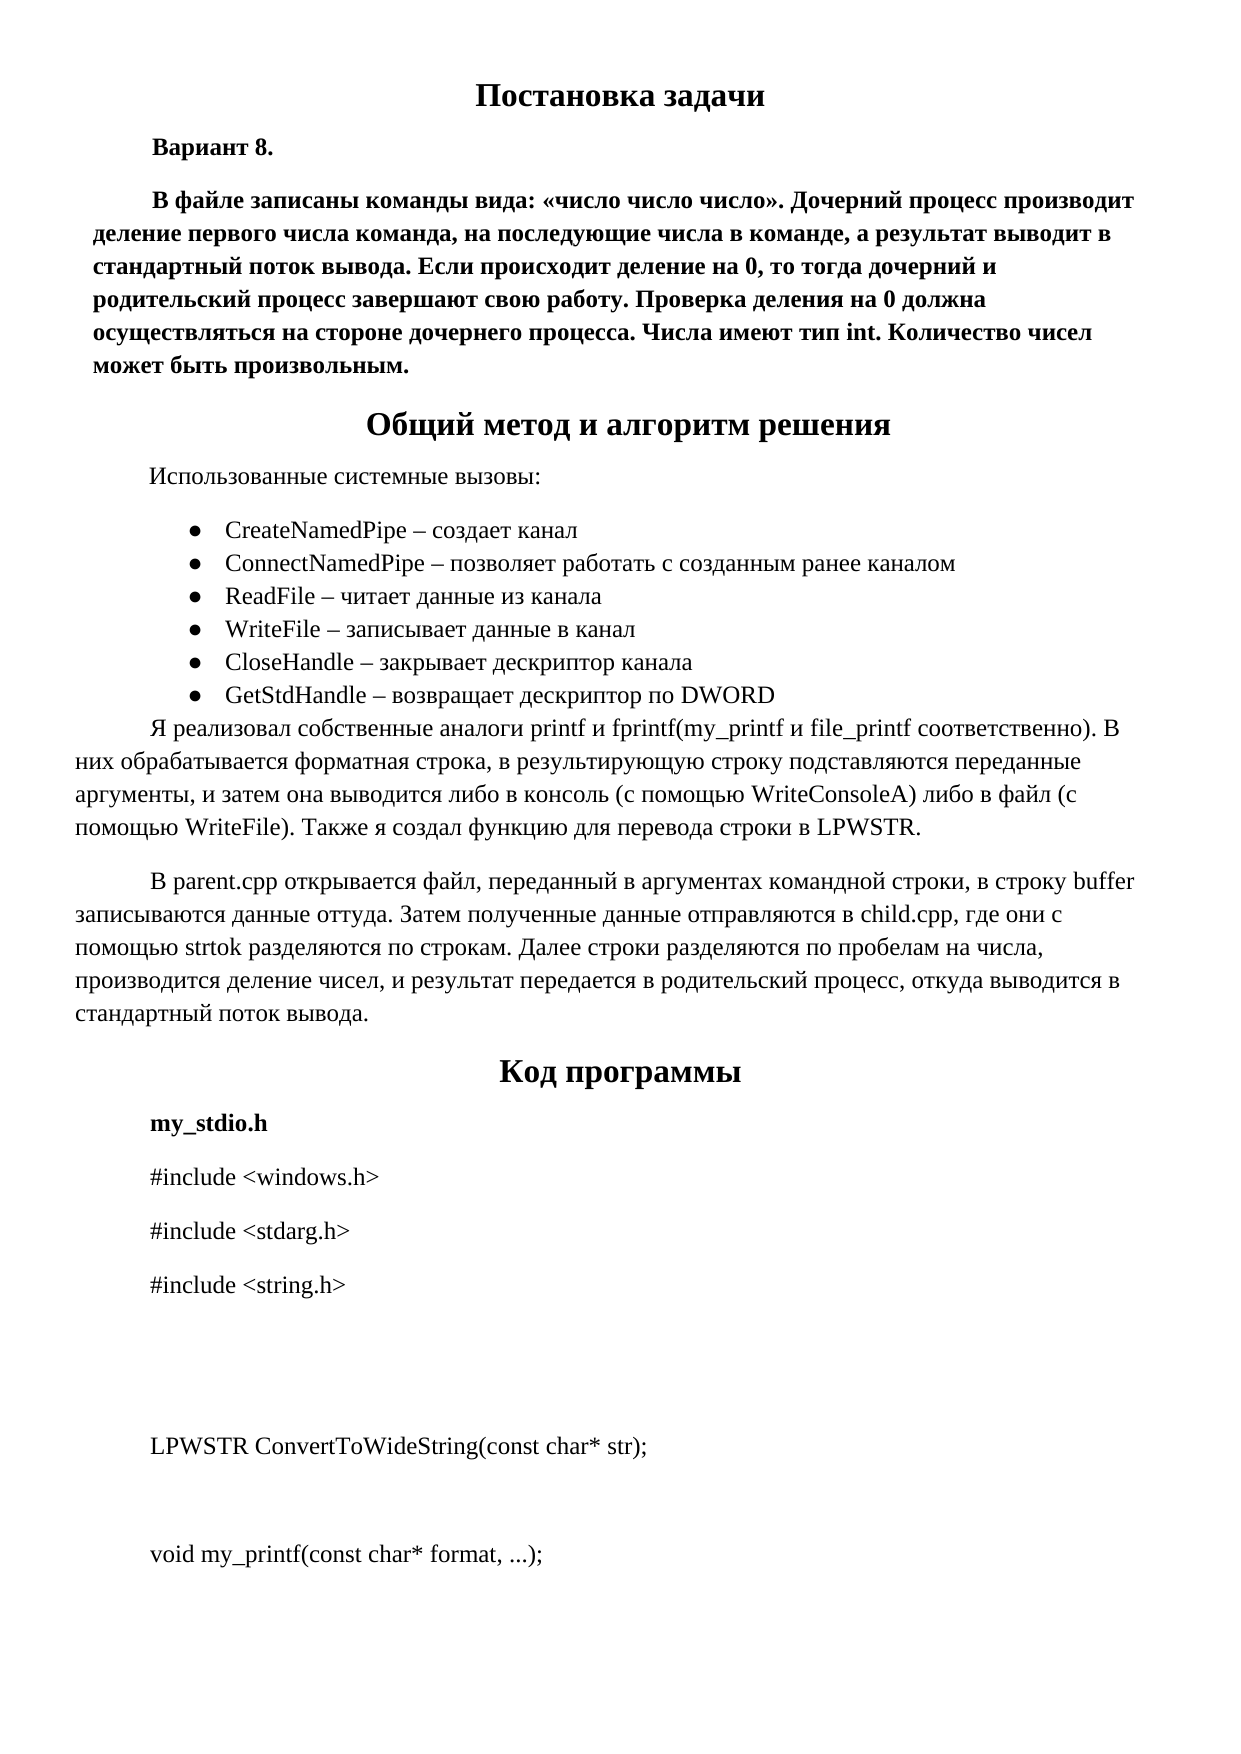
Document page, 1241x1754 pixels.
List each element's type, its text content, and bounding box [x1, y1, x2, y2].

text В файле записаны команды вида: «число число число». Дочерний процесс производит деление первого числа команда, на последующие числа в команде, а результат выводит в стандартный поток вывода. Если происходит деление на 0, то тогда дочерний и родительский процесс завершают свою работу. Проверка деления на 0 должна осуществляться на стороне дочернего процесса. Числа имеют тип int. Количество чисел может быть произвольным. [93, 185, 1147, 379]
text my_stdio.h [150, 1108, 1147, 1137]
text Вариант 8. [93, 132, 1147, 160]
list ConnectNamedPipe – позволяет работать с созданным ранее каналом [187, 548, 1147, 577]
list ReadFile – читает данные из канала [187, 581, 1147, 609]
text #include <stdarg.h> [150, 1216, 1147, 1245]
list CloseHandle – закрывает дескриптор канала [187, 647, 1147, 676]
text void my_printf(const char* format, ...); [150, 1539, 1147, 1568]
text LPWSTR ConvertToWideString(const char* str); [150, 1431, 1147, 1460]
list WriteFile – записывает данные в канал [187, 614, 1147, 643]
list GetStdHandle – возвращает дескриптор по DWORD [187, 680, 1147, 709]
text Постановка задачи [93, 75, 1147, 113]
text #include <windows.h> [150, 1162, 1147, 1191]
text #include <string.h> [150, 1270, 1147, 1299]
text Код программы [93, 1052, 1147, 1090]
text Общий метод и алгоритм решения [93, 404, 1147, 443]
text Использованные системные вызовы: [75, 461, 1147, 490]
text В parent.cpp открывается файл, переданный в аргументах командной строки, в строку buffer записываются данные оттуда. Затем полученные данные отправляются в child.cpp, где они с помощью strtok разделяются по строкам. Далее строки разделяются по пробелам на числа, производится деление чисел, и результат передается в родительский процесс, откуда выводится в стандартный поток вывода. [75, 866, 1147, 1027]
list CreateNamedPipe – создает канал [187, 515, 1147, 543]
text Я реализовал собственные аналоги printf и fprintf(my_printf и file_printf соответственно). В них обрабатывается форматная строка, в результирующую строку подставляются переданные аргументы, и затем она выводится либо в консоль (с помощью WriteConsoleA) либо в файл (с помощью WriteFile). Также я создал функцию для перевода строки в LPWSTR. [75, 713, 1147, 841]
